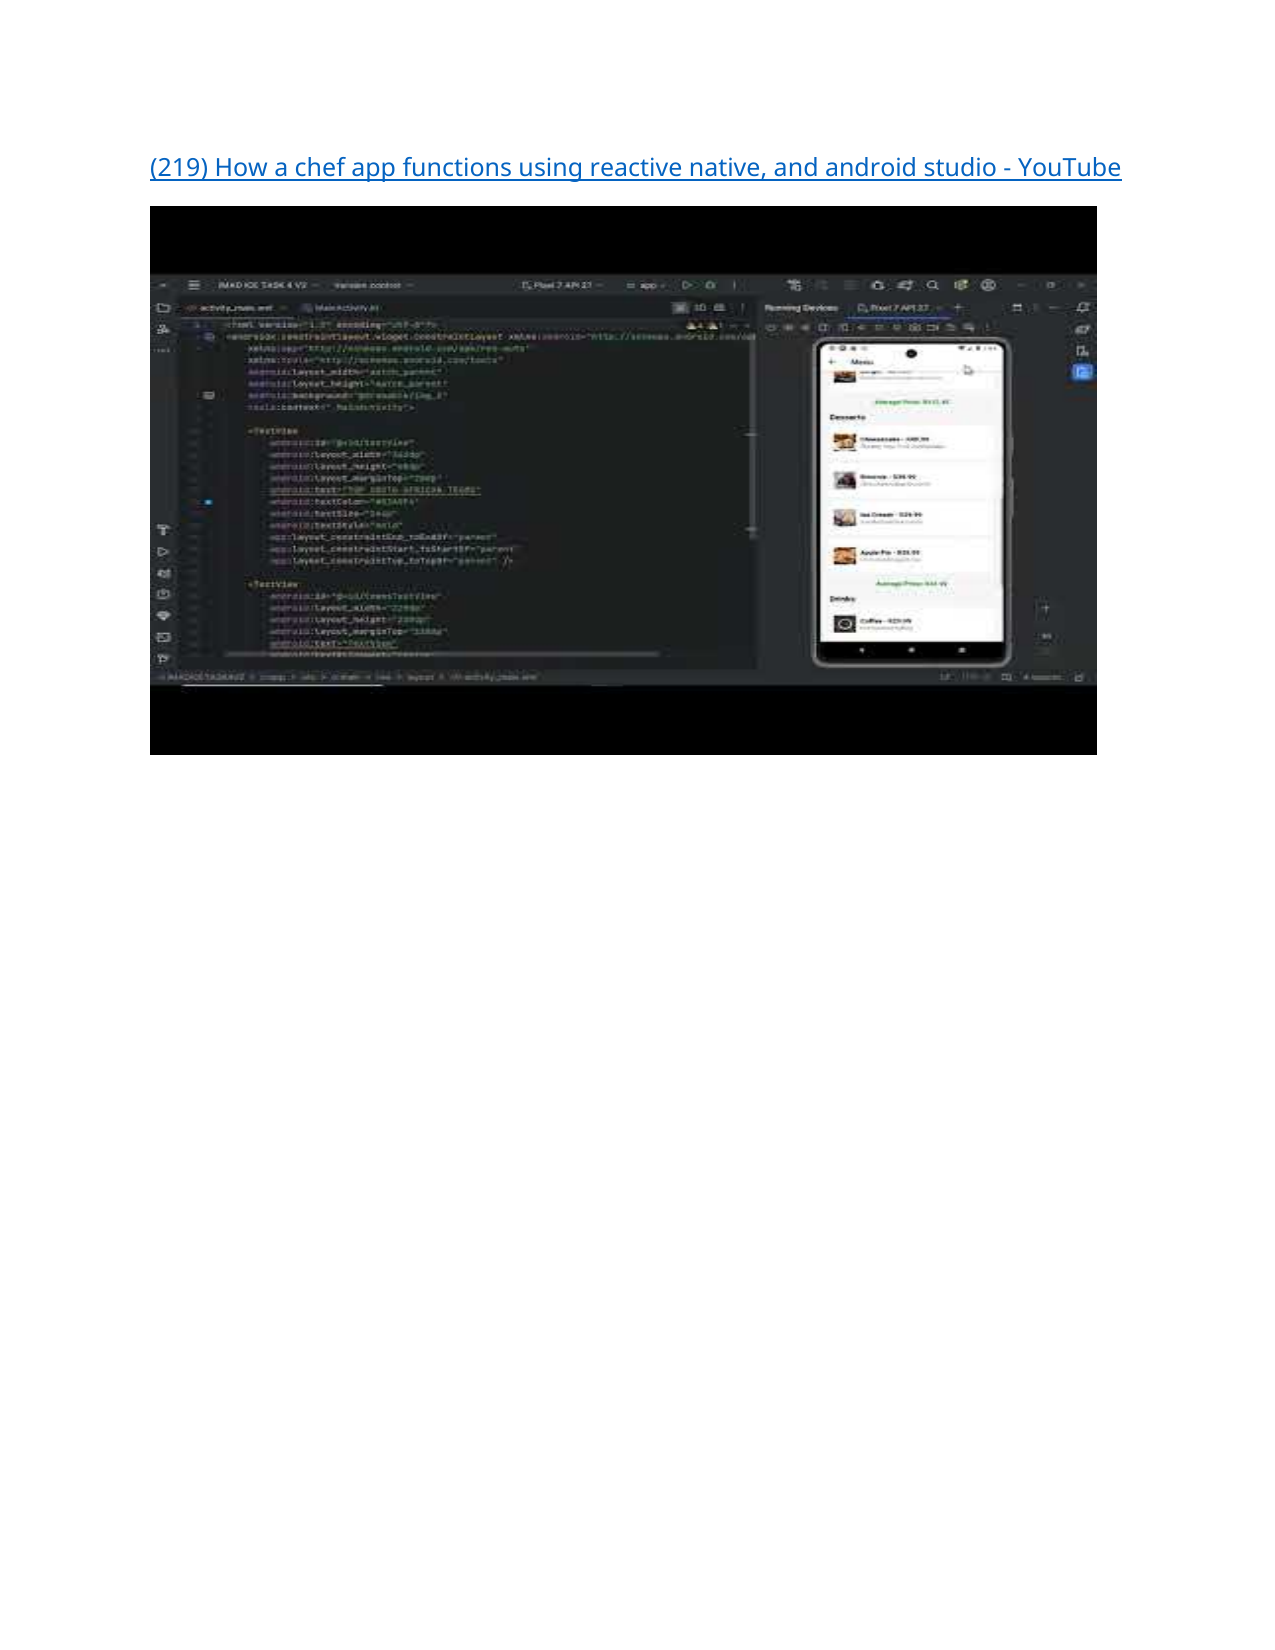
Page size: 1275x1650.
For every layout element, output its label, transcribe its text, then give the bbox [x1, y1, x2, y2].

text (219) How a chef app functions using reactive native, and android studio - YouTube [150, 150, 1125, 184]
